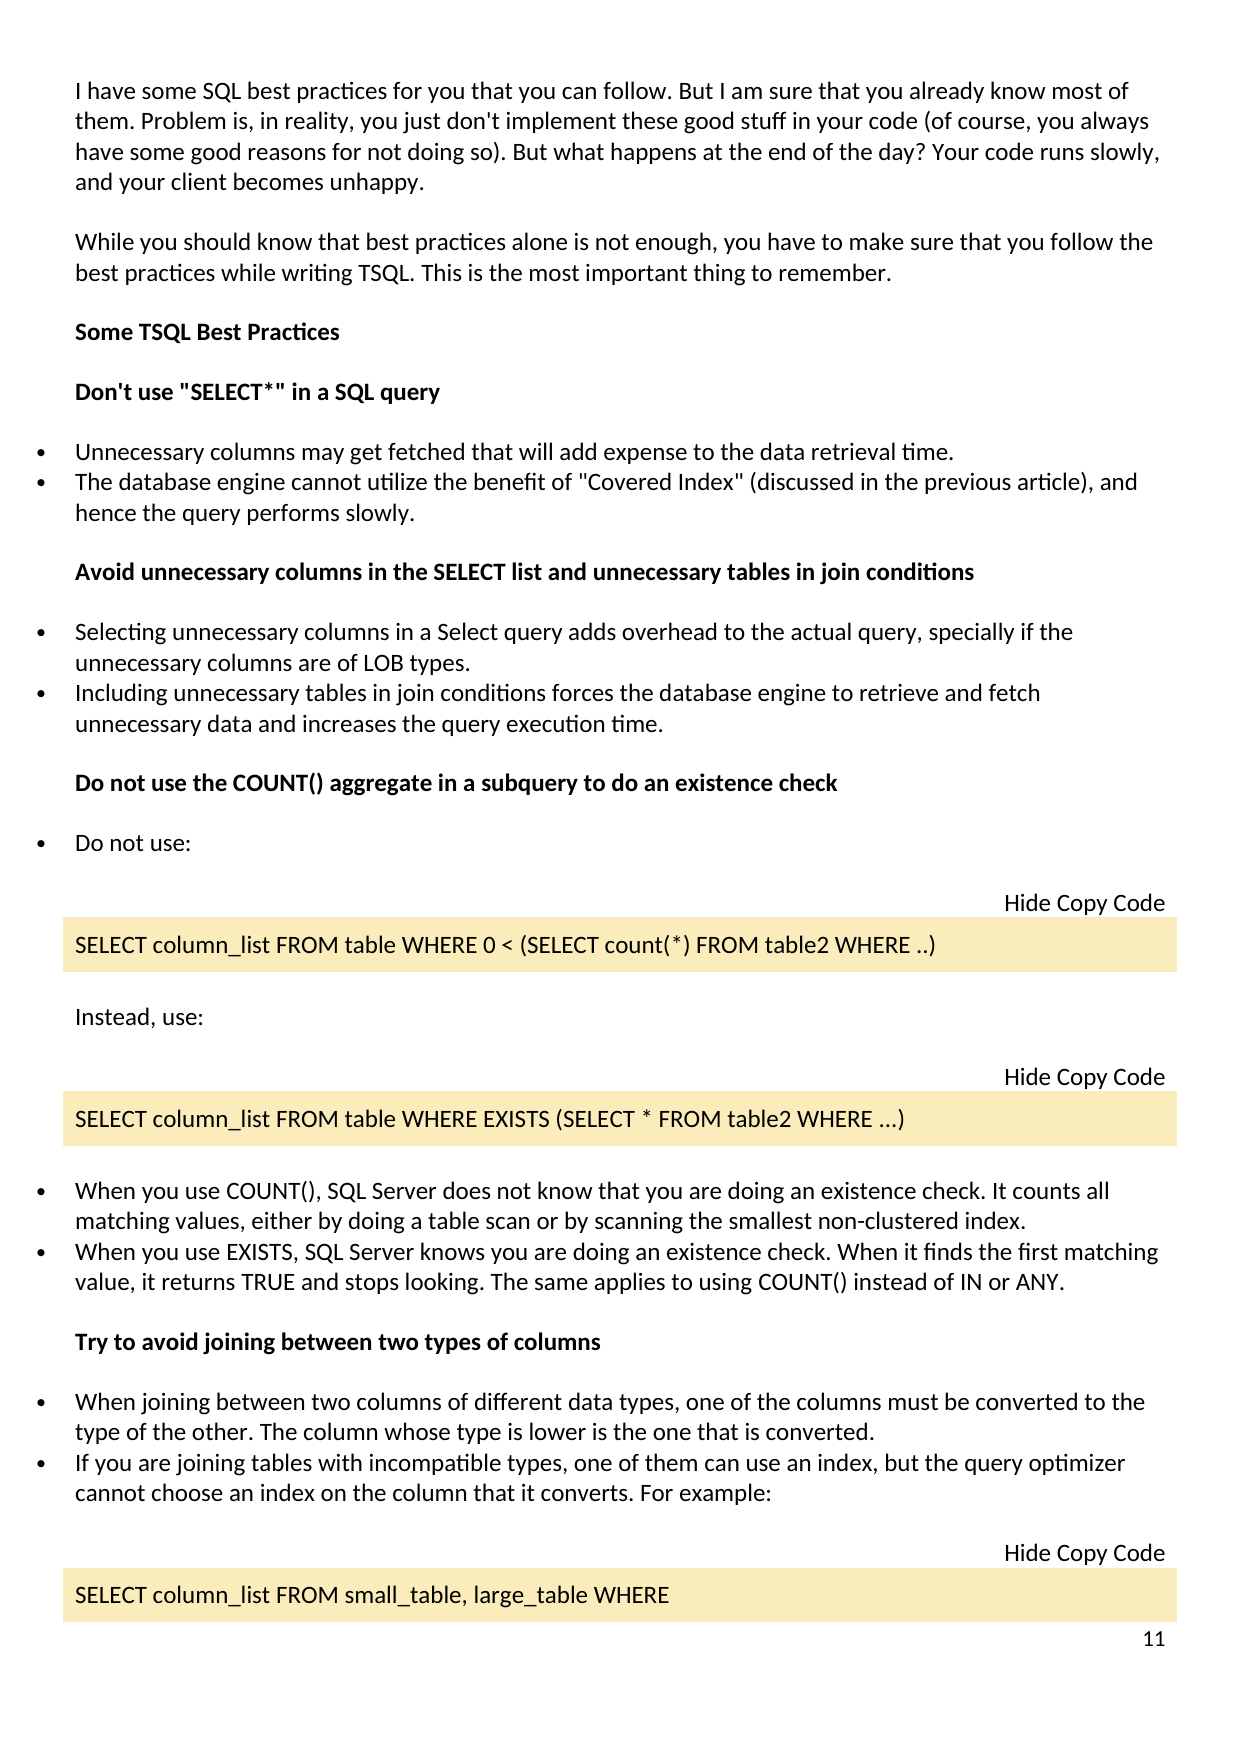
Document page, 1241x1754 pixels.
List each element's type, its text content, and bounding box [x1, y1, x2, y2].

text Do not use the COUNT() aggregate in a subquery to do an existence check [75, 767, 1165, 798]
list The database engine cannot utilize the benefit of "Covered Index" (discussed in the previous article), and hence the query performs slowly. [37, 466, 1165, 527]
list When joining between two columns of different data types, one of the columns must be converted to the type of the other. The column whose type is lower is the one that is converted. [37, 1386, 1165, 1447]
text Instead, use: [75, 1001, 1165, 1032]
text Hide Copy Code [75, 887, 1165, 917]
text While you should know that best practices alone is not enough, you have to make sure that you follow the best practices while writing TSQL. This is the most important thing to remember. [75, 226, 1165, 287]
list Including unnecessary tables in join conditions forces the database engine to retrieve and fetch unnecessary data and increases the query execution time. [37, 677, 1165, 738]
list When you use EXISTS, SQL Server knows you are doing an existence check. When it finds the first matching value, it returns TRUE and stops looking. The same applies to using COUNT() instead of IN or ANY. [37, 1236, 1165, 1297]
text SELECT column_list FROM small_table, large_table WHERE [65, 1569, 1176, 1620]
text I have some SQL best practices for you that you can follow. But I am sure that you already know most of them. Problem is, in reality, you just don't implement these good stuff in your code (of course, you always have some good reasons for not doing so). But what happens at the end of the day? Your code runs slowly, and your client becomes unhappy. [75, 75, 1165, 197]
text Some TSQL Best Practices [75, 316, 1165, 347]
text Avoid unnecessary columns in the SELECT list and unnecessary tables in join conditions [75, 557, 1165, 587]
text Hide Copy Code [75, 1537, 1165, 1568]
text SELECT column_list FROM table WHERE 0 < (SELECT count(*) FROM table2 WHERE ..) [65, 919, 1176, 970]
list When you use COUNT(), SQL Server does not know that you are doing an existence check. It counts all matching values, either by doing a table scan or by scanning the smallest non-clustered index. [37, 1175, 1165, 1236]
list Selecting unnecessary columns in a Select query adds overhead to the actual query, specially if the unnecessary columns are of LOB types. [37, 616, 1165, 677]
list Unnecessary columns may get fetched that will add expense to the data retrieval time. [37, 436, 1165, 466]
text SELECT column_list FROM table WHERE EXISTS (SELECT * FROM table2 WHERE ...) [65, 1093, 1176, 1144]
list If you are joining tables with incompatible types, one of them can use an index, but the query optimizer cannot choose an index on the column that it converts. For example: [37, 1447, 1165, 1508]
list Do not use: [37, 827, 1165, 858]
text Hide Copy Code [75, 1061, 1165, 1091]
text Don't use "SELECT*" in a SQL query [75, 376, 1165, 407]
text Try to avoid joining between two types of columns [75, 1326, 1165, 1357]
